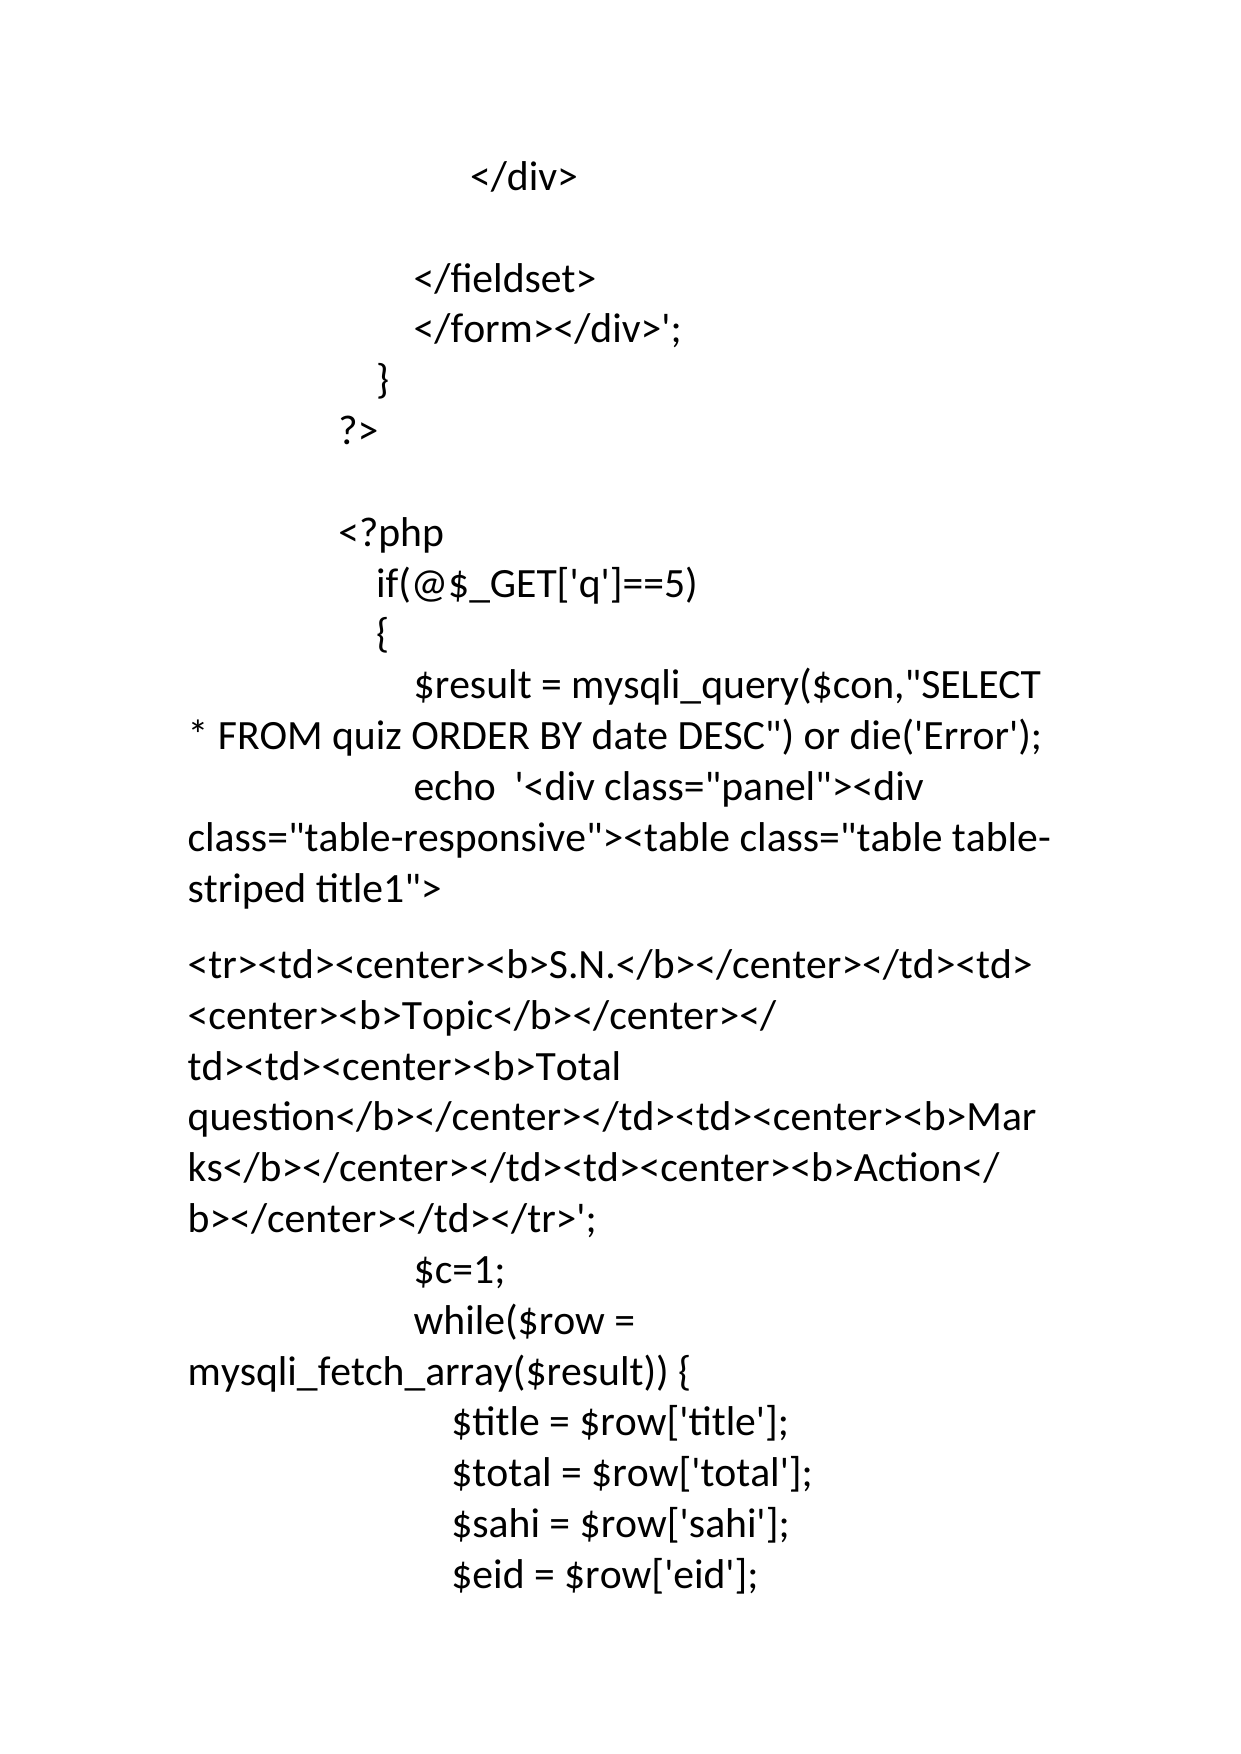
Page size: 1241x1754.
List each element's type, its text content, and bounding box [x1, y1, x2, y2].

text <?php [187, 506, 1053, 557]
text $sahi = $row['sahi']; [187, 1497, 1053, 1548]
text <tr><td><center><b>S.N.</b></center></td><td><center><b>Topic</b></center></td><td><center><b>Total question</b></center></td><td><center><b>Marks</b></center></td><td><center><b>Action</b></center></td></tr>'; [187, 912, 1053, 1243]
text echo '<div class="panel"><div class="table-responsive"><table class="table table-striped title1"> [187, 760, 1053, 912]
text ?> [187, 404, 1053, 455]
text $eid = $row['eid']; [187, 1548, 1053, 1599]
text $c=1; [187, 1243, 1053, 1294]
text while($row = mysqli_fetch_array($result)) { [187, 1294, 1053, 1395]
text { [187, 607, 1053, 658]
text </form></div>'; [187, 302, 1053, 353]
text $result = mysqli_query($con,"SELECT * FROM quiz ORDER BY date DESC") or die('Error'); [187, 658, 1053, 760]
text </div> [187, 150, 1053, 201]
text </fieldset> [187, 252, 1053, 302]
text $title = $row['title']; [187, 1395, 1053, 1446]
text if(@$_GET['q']==5) [187, 557, 1053, 607]
text $total = $row['total']; [187, 1446, 1053, 1497]
text } [187, 353, 1053, 404]
